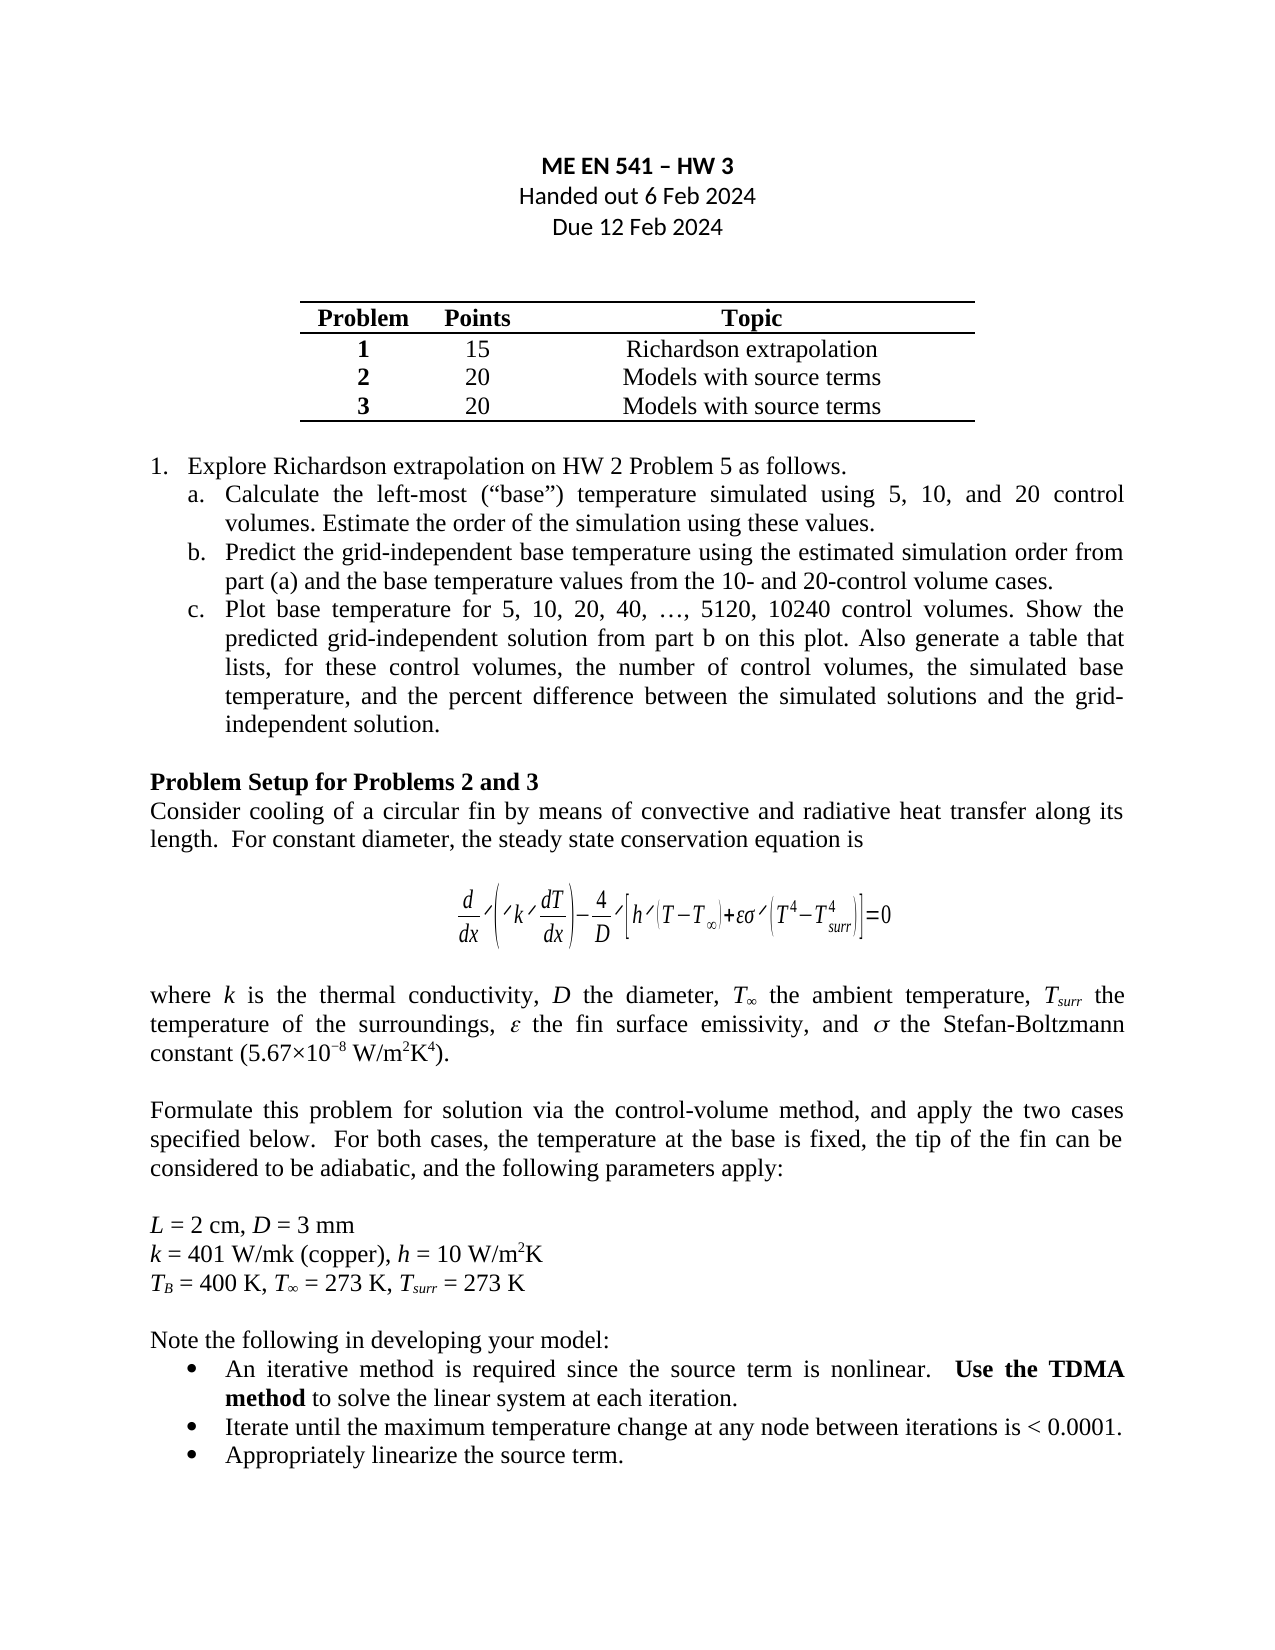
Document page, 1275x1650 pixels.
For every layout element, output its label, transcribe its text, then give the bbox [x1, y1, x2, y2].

text Consider cooling of a circular fin by means of convective and radiative heat transfer along its length. For constant diameter, the steady state conservation equation is [150, 796, 1125, 853]
table_cell Models with source terms [528, 363, 975, 391]
list Plot base temperature for 5, 10, 20, 40, …, 5120, 10240 control volumes. Show the predicted grid-independent solution from part b on this plot. Also generate a table that lists, for these control volumes, the number of control volumes, the simulated base temperature, and the percent difference between the simulated solutions and the grid-independent solution. [187, 594, 1125, 738]
table_cell 20 [427, 391, 528, 420]
table_header Topic [528, 303, 975, 332]
text Formulate this problem for solution via the control-volume method, and apply the two cases specified below. For both cases, the temperature at the base is fixed, the tip of the fin can be considered to be adiabatic, and the following parameters apply: [150, 1096, 1125, 1182]
table_cell 20 [427, 363, 528, 391]
list Predict the grid-independent base temperature using the estimated simulation order from part (a) and the base temperature values from the 10- and 20-control volume cases. [187, 537, 1125, 594]
list Calculate the left-most (“base”) temperature simulated using 5, 10, and 20 control volumes. Estimate the order of the simulation using these values. [187, 479, 1125, 537]
table_header Problem [300, 303, 427, 332]
list Iterate until the maximum temperature change at any node between iterations is < 0.0001. [187, 1412, 1125, 1441]
table_cell 2 [300, 363, 427, 391]
table_cell Models with source terms [528, 391, 975, 420]
text k = 401 W/mk (copper), h = 10 W/m2K [150, 1239, 1125, 1268]
text Due 12 Feb 2024 [150, 211, 1125, 242]
text Problem Setup for Problems 2 and 3 [150, 767, 1125, 796]
table_cell 1 [300, 334, 427, 362]
list Appropriately linearize the source term. [187, 1441, 1125, 1469]
list Explore Richardson extrapolation on HW 2 Problem 5 as follows. [150, 451, 1125, 479]
text Handed out 6 Feb 2024 [150, 181, 1125, 211]
text where k is the thermal conductivity, D the diameter, T∞ the ambient temperature, Tsurr the temperature of the surroundings,  the fin surface emissivity, and  the Stefan-Boltzmann constant (5.67×10−8 W/m2K4). [150, 981, 1125, 1067]
table_cell 3 [300, 391, 427, 420]
text ME EN 541 – HW 3 [150, 150, 1125, 181]
table_cell 15 [427, 334, 528, 362]
text L = 2 cm, D = 3 mm [150, 1211, 1125, 1239]
table_cell Richardson extrapolation [528, 334, 975, 362]
text TB = 400 K, T∞ = 273 K, Tsurr = 273 K [150, 1268, 1125, 1297]
text Note the following in developing your model: [150, 1326, 1125, 1354]
table_header Points [427, 303, 528, 332]
list An iterative method is required since the source term is nonlinear. Use the TDMA method to solve the linear system at each iteration. [187, 1354, 1125, 1412]
